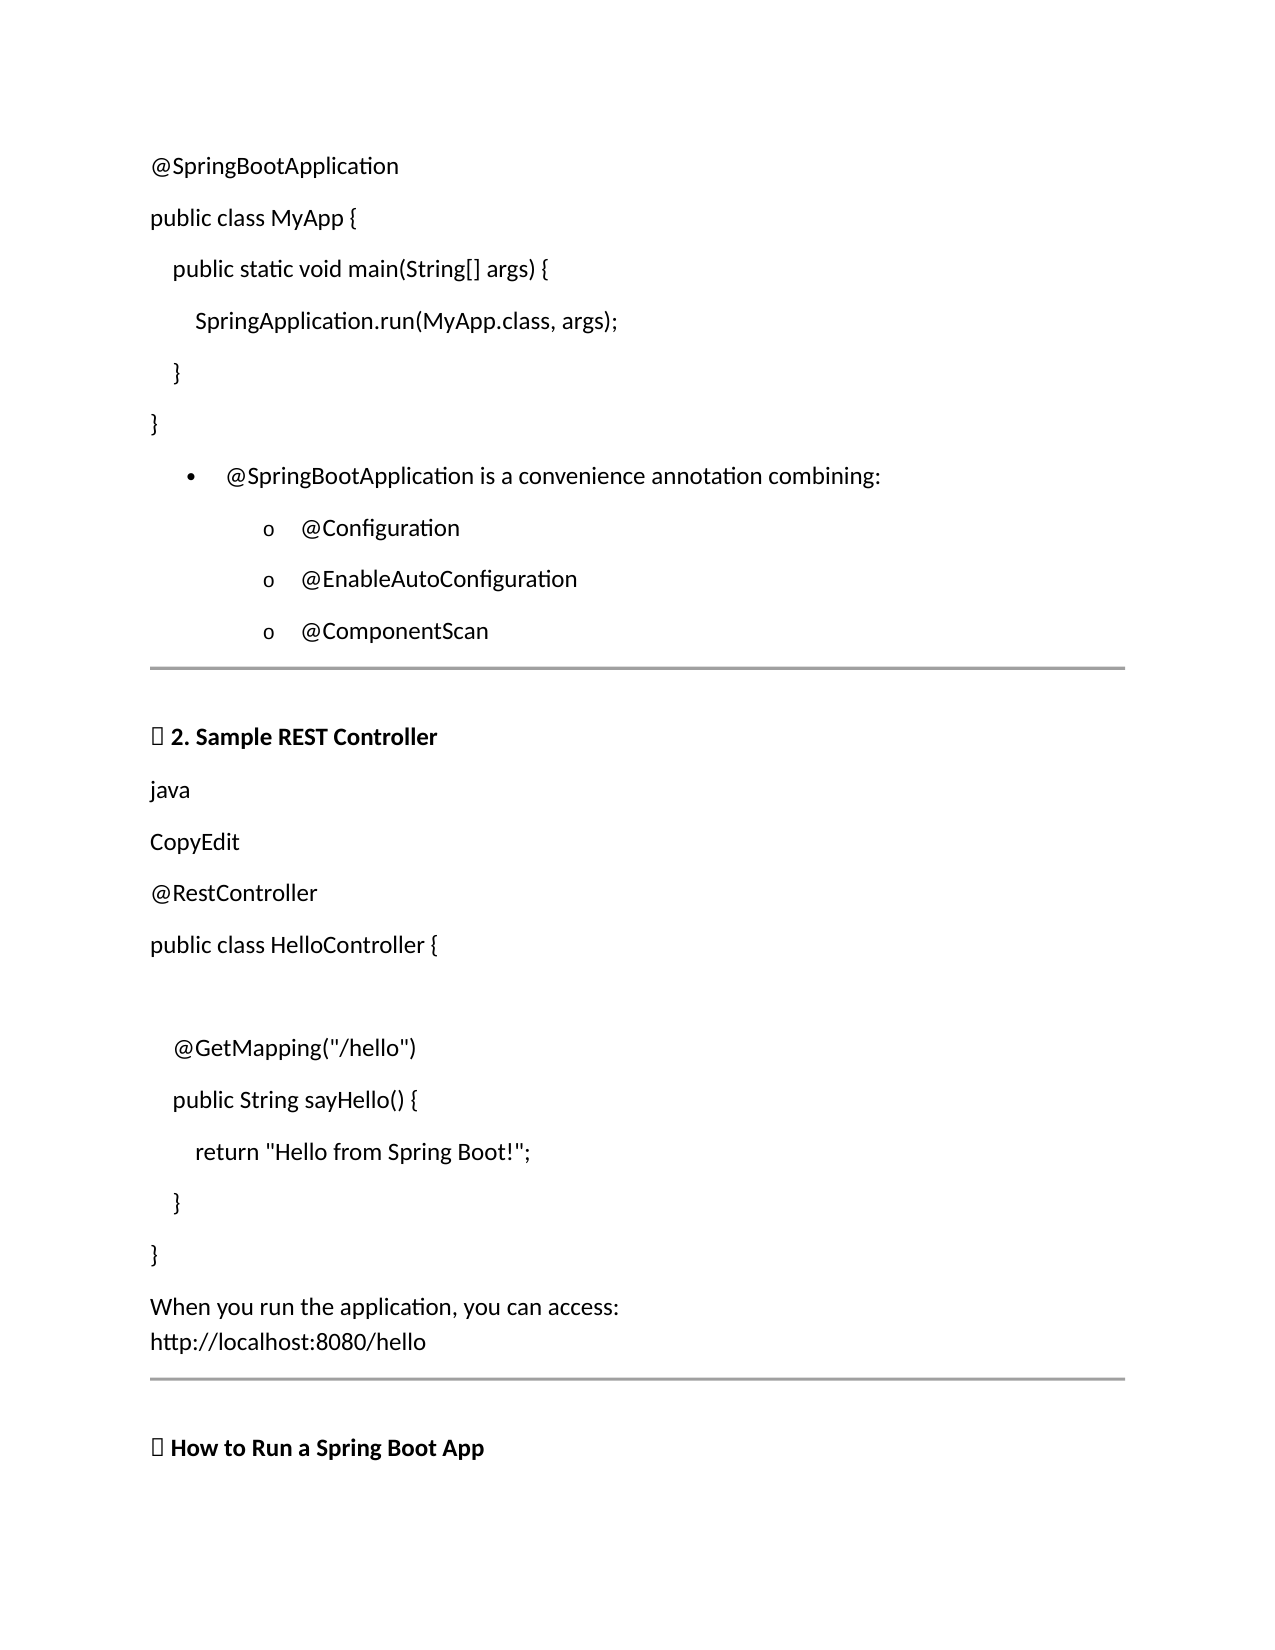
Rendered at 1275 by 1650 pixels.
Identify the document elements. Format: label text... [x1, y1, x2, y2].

list @ComponentScan [262, 615, 1125, 646]
text return "Hello from Spring Boot!"; [150, 1136, 1125, 1166]
text public String sayHello() { [150, 1084, 1125, 1115]
text @RestController [150, 877, 1125, 908]
text } [150, 1187, 1125, 1218]
text @SpringBootApplication [150, 150, 1125, 181]
list @SpringBootApplication is a convenience annotation combining: [187, 460, 1125, 491]
list @EnableAutoConfiguration [262, 563, 1125, 594]
text CopyEdit [150, 826, 1125, 856]
text 🧪 How to Run a Spring Boot App [150, 1429, 1125, 1463]
text public class MyApp { [150, 202, 1125, 232]
text public class HelloController { [150, 929, 1125, 960]
text } [150, 408, 1125, 439]
text @GetMapping("/hello") [150, 1032, 1125, 1063]
list @Configuration [262, 512, 1125, 542]
text SpringApplication.run(MyApp.class, args); [150, 305, 1125, 336]
text When you run the application, you can access: http://localhost:8080/hello [150, 1291, 1125, 1356]
text ✅ 2. Sample REST Controller [150, 718, 1125, 752]
text java [150, 774, 1125, 805]
text public static void main(String[] args) { [150, 253, 1125, 284]
text } [150, 357, 1125, 387]
text } [150, 1239, 1125, 1270]
